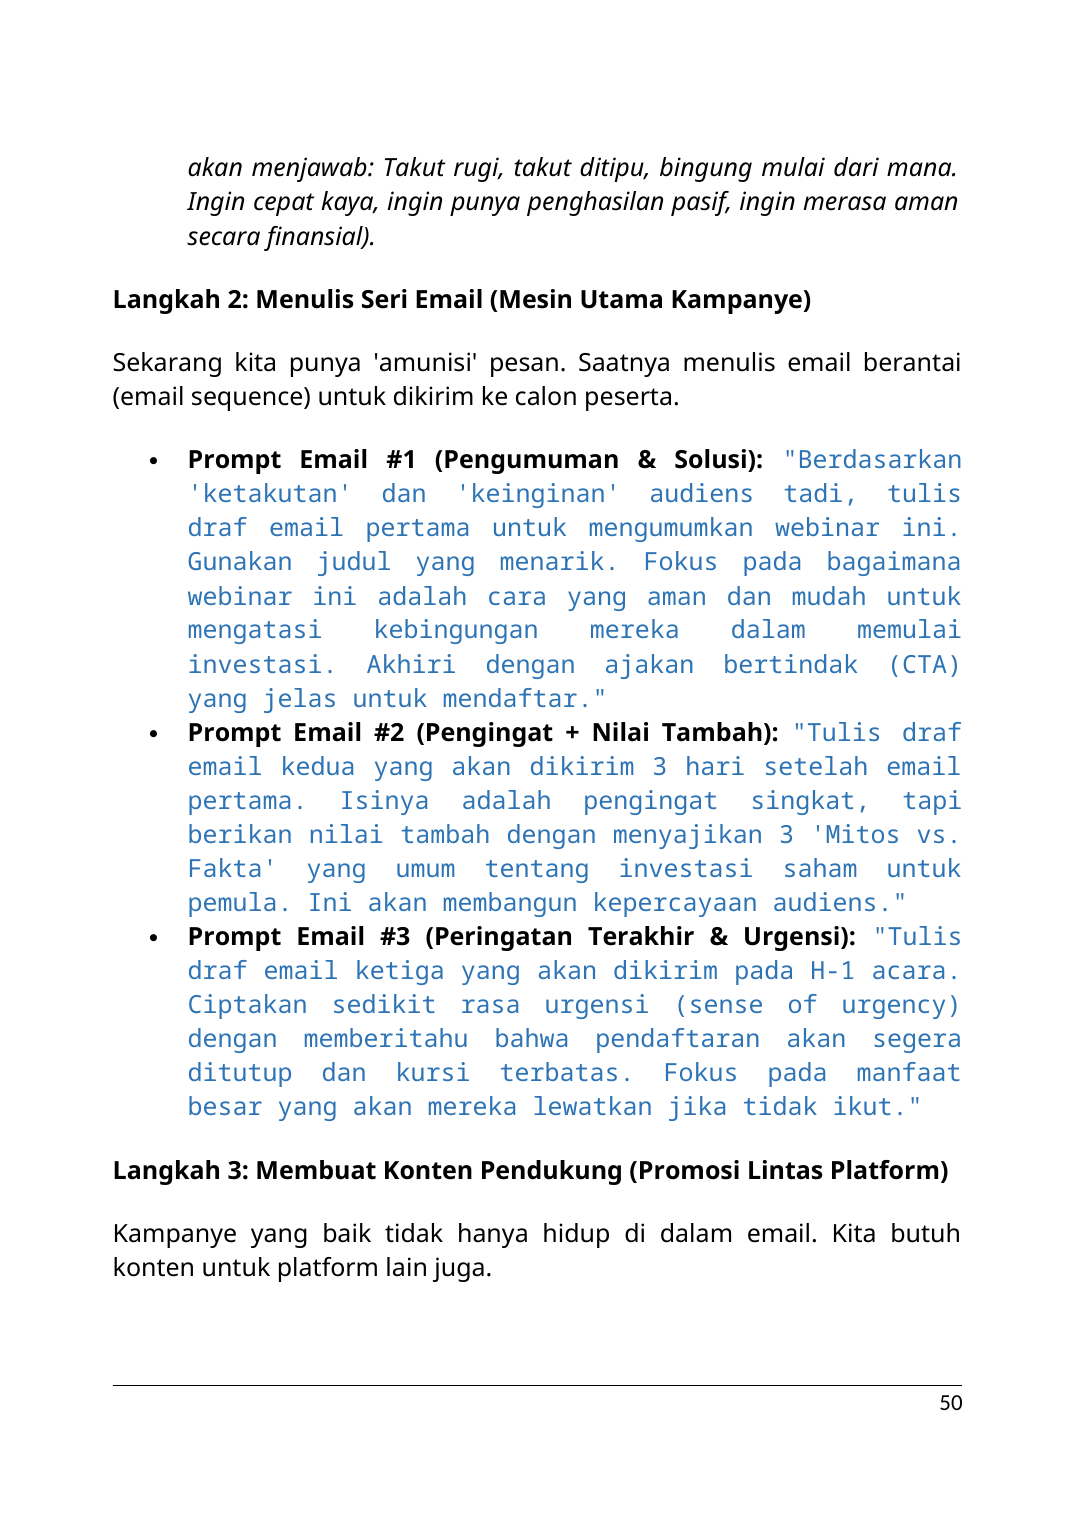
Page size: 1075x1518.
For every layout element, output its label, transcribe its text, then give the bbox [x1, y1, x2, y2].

text Langkah 2: Menulis Seri Email (Mesin Utama Kampanye) [112, 281, 962, 315]
list Prompt Email #1 (Pengumuman & Solusi): "Berdasarkan 'ketakutan' dan 'keinginan' audiens tadi, tulis draf email pertama untuk mengumumkan webinar ini. Gunakan judul yang menarik. Fokus pada bagaimana webinar ini adalah cara yang aman dan mudah untuk mengatasi kebingungan mereka dalam memulai investasi. Akhiri dengan ajakan bertindak (CTA) yang jelas untuk mendaftar." [150, 442, 962, 714]
list Prompt Email #2 (Pengingat + Nilai Tambah): "Tulis draf email kedua yang akan dikirim 3 hari setelah email pertama. Isinya adalah pengingat singkat, tapi berikan nilai tambah dengan menyajikan 3 'Mitos vs. Fakta' yang umum tentang investasi saham untuk pemula. Ini akan membangun kepercayaan audiens." [150, 714, 962, 919]
text Sekarang kita punya 'amunisi' pesan. Saatnya menulis email berantai (email sequence) untuk dikirim ke calon peserta. [112, 344, 962, 413]
text Langkah 3: Membuat Konten Pendukung (Promosi Lintas Platform) [112, 1152, 962, 1186]
list Prompt Email #3 (Peringatan Terakhir & Urgensi): "Tulis draf email ketiga yang akan dikirim pada H-1 acara. Ciptakan sedikit rasa urgensi (sense of urgency) dengan memberitahu bahwa pendaftaran akan segera ditutup dan kursi terbatas. Fokus pada manfaat besar yang akan mereka lewatkan jika tidak ikut." [150, 919, 962, 1123]
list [150, 150, 962, 252]
text Kampanye yang baik tidak hanya hidup di dalam email. Kita butuh konten untuk platform lain juga. [112, 1216, 962, 1284]
